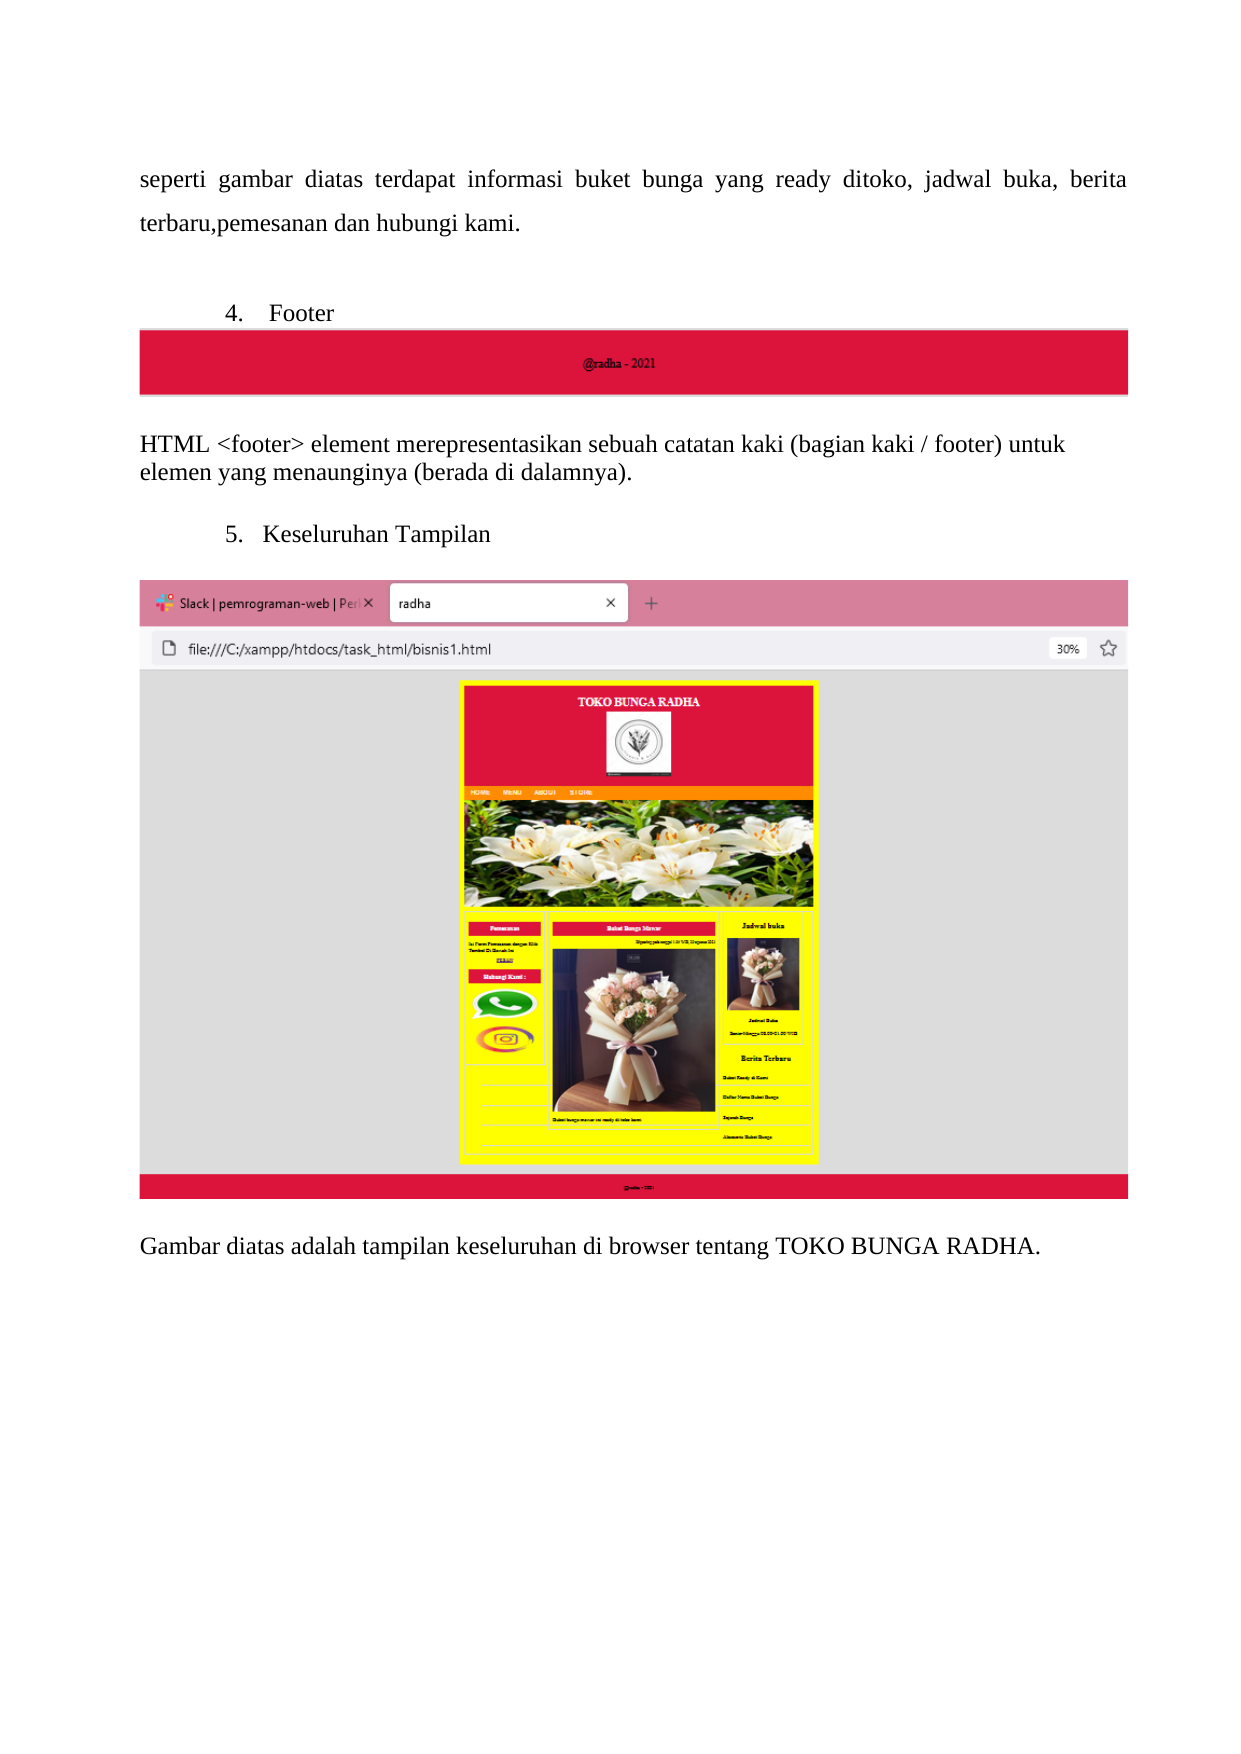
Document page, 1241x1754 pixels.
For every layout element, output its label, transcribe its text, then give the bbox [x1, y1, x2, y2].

picture [139, 328, 1129, 397]
text Gambar diatas adalah tampilan keseluruhan di browser tentang TOKO BUNGA RADHA. [139, 1231, 1128, 1259]
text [139, 164, 1128, 236]
list Keseluruhan Tampilan [225, 519, 1128, 547]
picture [139, 580, 1129, 1199]
text HTML <footer> element merepresentasikan sebuah catatan kaki (bagian kaki / footer) untuk elemen yang menaunginya (berada di dalamnya). [139, 429, 1128, 486]
list Footer [225, 298, 1128, 326]
